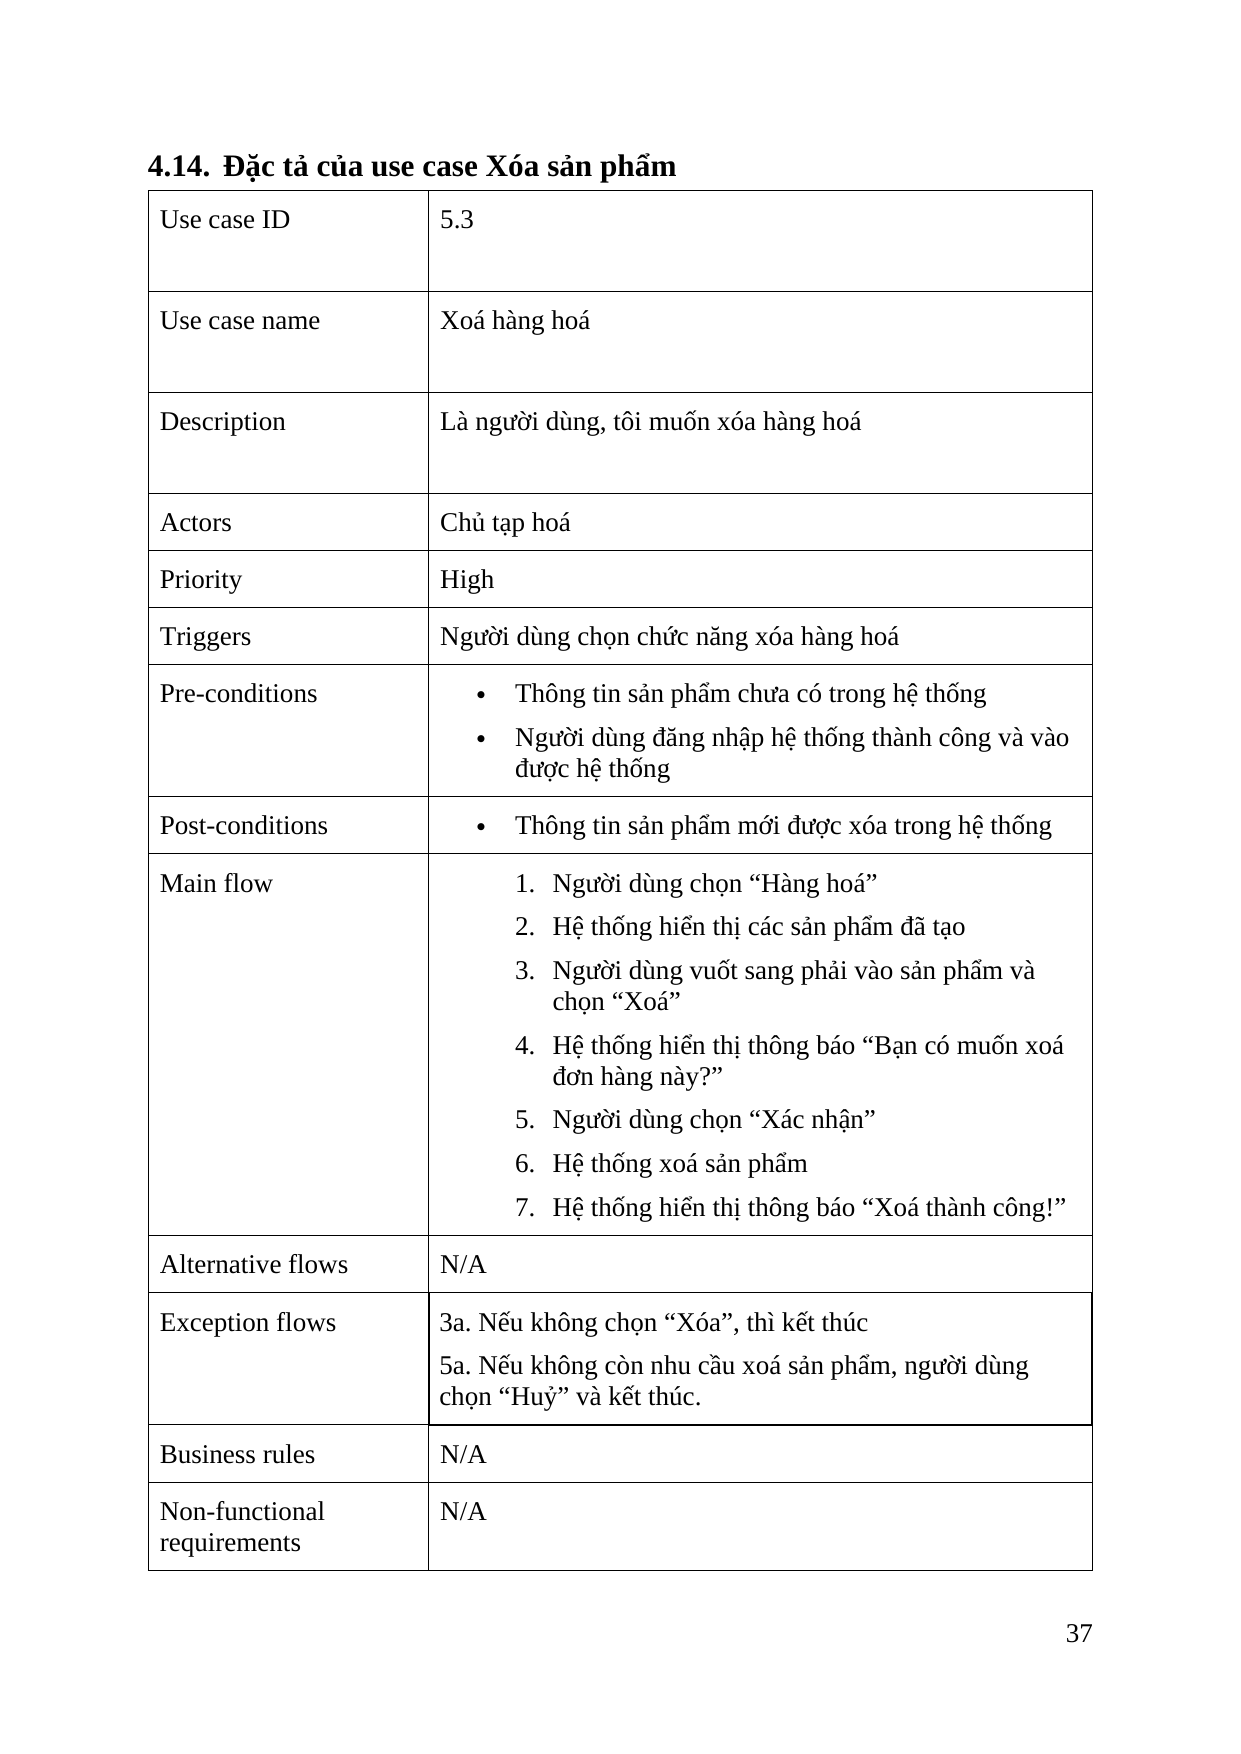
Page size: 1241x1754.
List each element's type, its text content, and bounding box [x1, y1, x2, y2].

table_cell N/A [429, 1426, 1092, 1482]
table_cell Là người dùng, tôi muốn xóa hàng hoá [429, 393, 1092, 492]
table_cell Người dùng chọn “Hàng hoá” Hệ thống hiển thị các sản phẩm đã tạo Người dùng vuốt sang phải vào sản phẩm và chọn “Xoá” Hệ thống hiển thị thông báo “Bạn có muốn xoá đơn hàng này?” Người dùng chọn “Xác nhận” Hệ thống xoá sản phẩm Hệ thống hiển thị thông báo “Xoá thành công!” [429, 854, 1092, 1234]
table_cell Business rules [149, 1425, 428, 1482]
table_header Use case ID [149, 191, 428, 291]
table_cell N/A [429, 1483, 1092, 1570]
table_cell High [429, 551, 1092, 607]
table_cell Xoá hàng hoá [429, 292, 1092, 392]
table_cell Thông tin sản phẩm mới được xóa trong hệ thống [429, 797, 1092, 853]
table_cell Use case name [149, 292, 428, 392]
table_cell Chủ tạp hoá [429, 494, 1092, 549]
table_cell Thông tin sản phẩm chưa có trong hệ thống Người dùng đăng nhập hệ thống thành công và vào được hệ thống [429, 665, 1092, 796]
table_cell Exception flows [149, 1293, 428, 1424]
subtitle Đặc tả của use case Xóa sản phẩm [148, 148, 1092, 184]
table_cell Priority [149, 551, 428, 607]
table_cell Description [149, 393, 428, 492]
table_cell Người dùng chọn chức năng xóa hàng hoá [429, 608, 1092, 664]
table_cell Actors [149, 494, 428, 549]
table_cell Post-conditions [149, 797, 428, 853]
table_cell Triggers [149, 608, 428, 664]
table_cell N/A [429, 1236, 1092, 1292]
table_cell 3a. Nếu không chọn “Xóa”, thì kết thúc 5a. Nếu không còn nhu cầu xoá sản phẩm, người dùng chọn “Huỷ” và kết thúc. [430, 1293, 1091, 1424]
table_cell Pre-conditions [149, 665, 428, 796]
table_cell Non-functional requirements [149, 1483, 428, 1570]
table_cell Main flow [149, 854, 428, 1234]
table_cell Alternative flows [149, 1236, 428, 1292]
table_header 5.3 [429, 191, 1092, 291]
